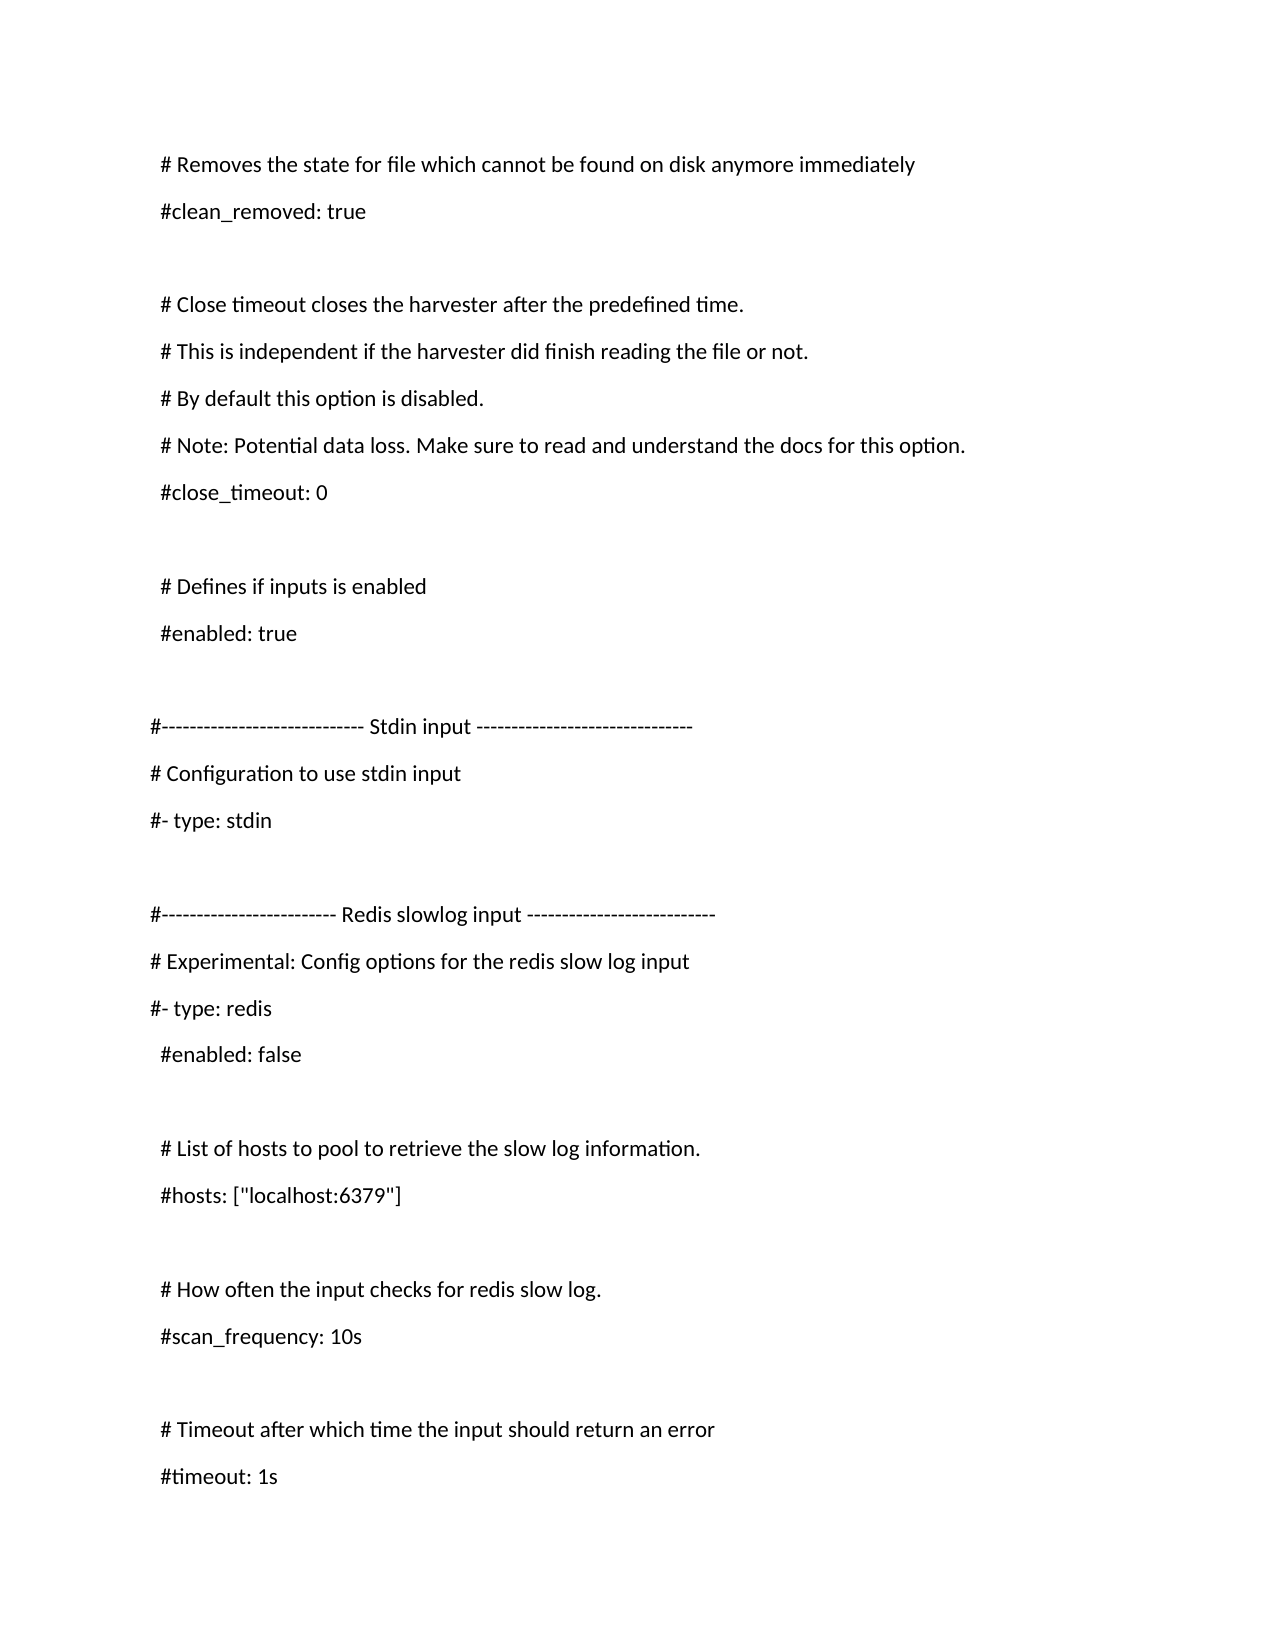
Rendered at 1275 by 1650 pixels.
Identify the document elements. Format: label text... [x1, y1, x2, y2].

text #enabled: true [150, 619, 1125, 647]
text #------------------------- Redis slowlog input --------------------------- [150, 900, 1125, 928]
text # How often the input checks for redis slow log. [150, 1275, 1125, 1303]
text # Experimental: Config options for the redis slow log input [150, 947, 1125, 975]
text # This is independent if the harvester did finish reading the file or not. [150, 337, 1125, 366]
text #- type: redis [150, 994, 1125, 1022]
text #scan_frequency: 10s [150, 1322, 1125, 1350]
text # Defines if inputs is enabled [150, 572, 1125, 600]
text #close_timeout: 0 [150, 478, 1125, 506]
text # Note: Potential data loss. Make sure to read and understand the docs for this option. [150, 431, 1125, 459]
text # By default this option is disabled. [150, 384, 1125, 412]
text # Close timeout closes the harvester after the predefined time. [150, 291, 1125, 319]
text #timeout: 1s [150, 1462, 1125, 1491]
text # Configuration to use stdin input [150, 759, 1125, 787]
text #hosts: ["localhost:6379"] [150, 1181, 1125, 1209]
text #clean_removed: true [150, 197, 1125, 225]
text # List of hosts to pool to retrieve the slow log information. [150, 1134, 1125, 1162]
text # Removes the state for file which cannot be found on disk anymore immediately [150, 150, 1125, 178]
text #enabled: false [150, 1041, 1125, 1069]
text # Timeout after which time the input should return an error [150, 1416, 1125, 1444]
text #----------------------------- Stdin input ------------------------------- [150, 712, 1125, 741]
text #- type: stdin [150, 806, 1125, 834]
